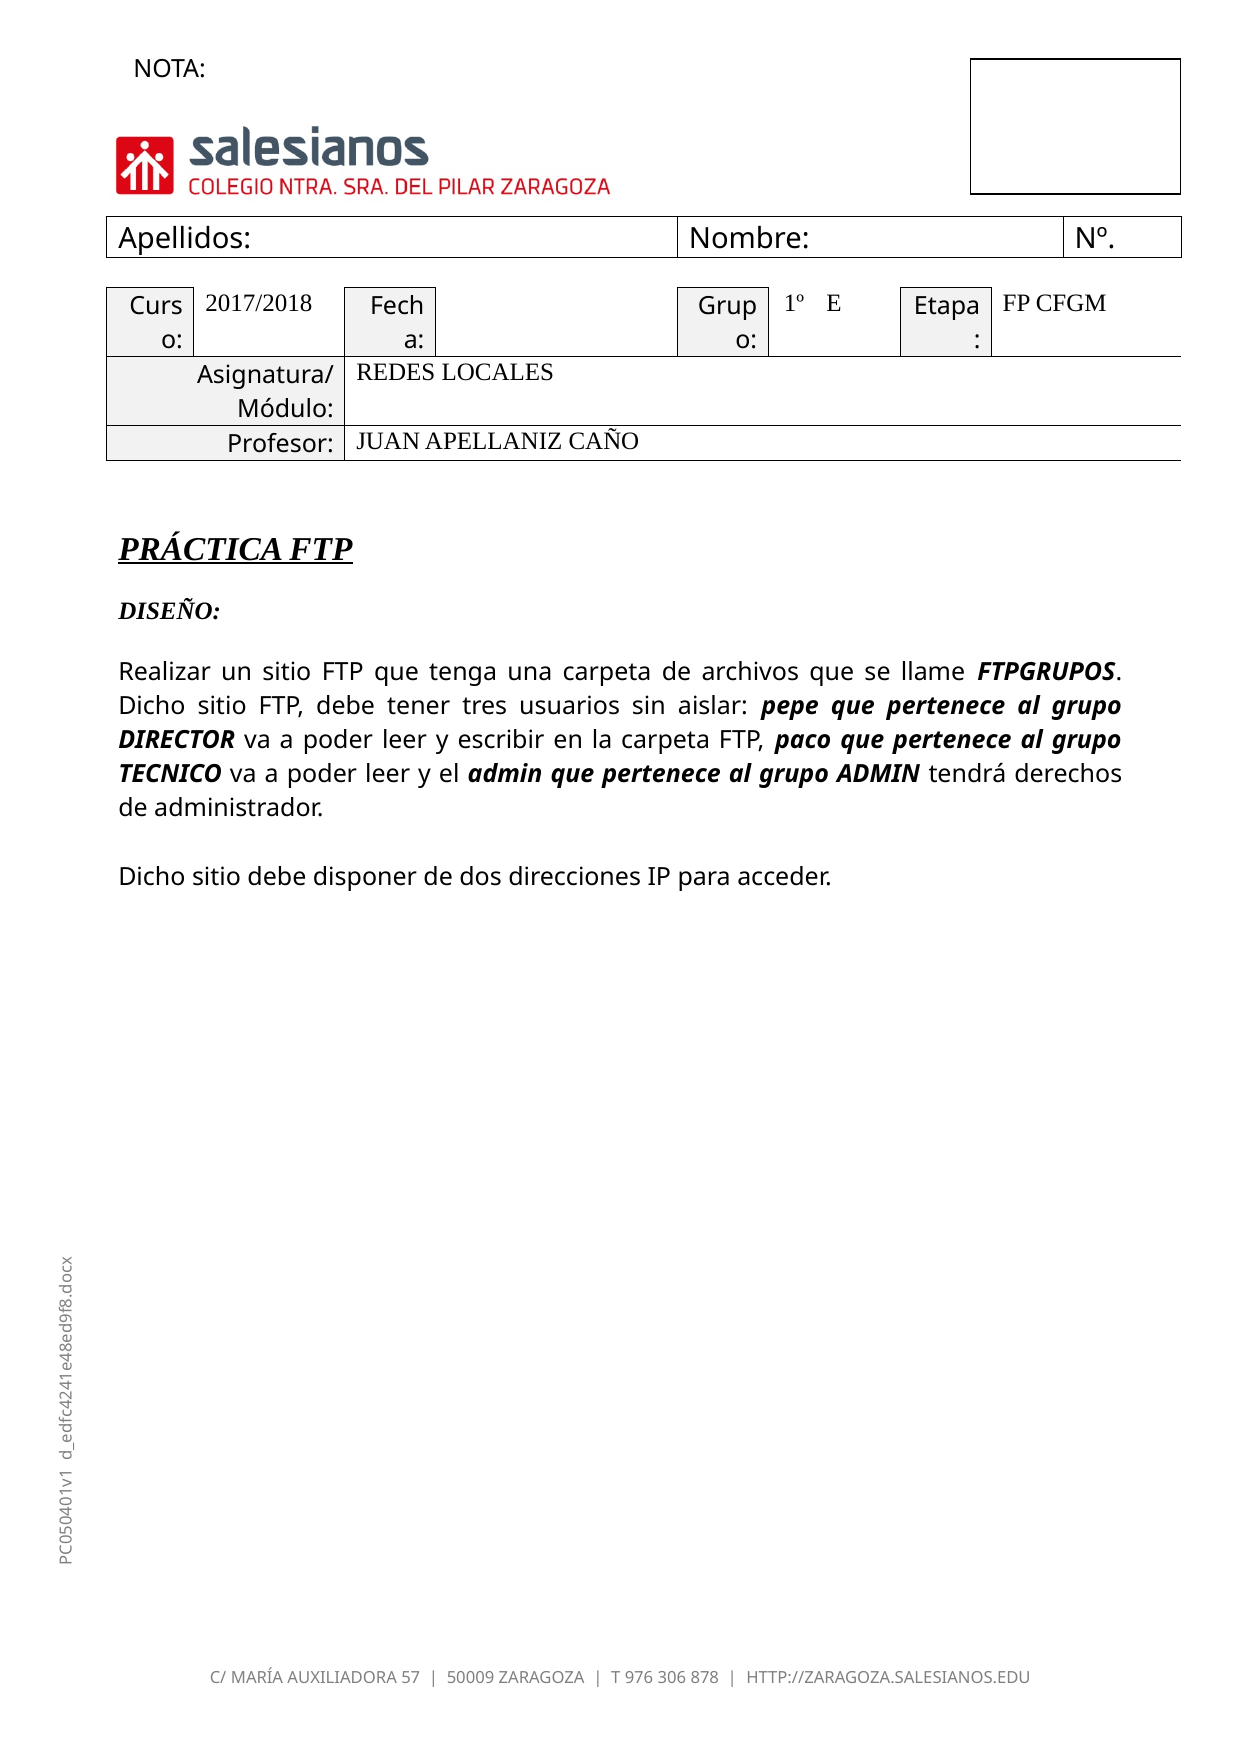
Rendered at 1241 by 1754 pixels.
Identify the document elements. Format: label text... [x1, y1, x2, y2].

table_header Etapa: [901, 288, 991, 356]
text Realizar un sitio FTP que tenga una carpeta de archivos que se llame FTPGRUPOS. Dicho sitio FTP, debe tener tres usuarios sin aislar: pepe que pertenece al grupo DIRECTOR va a poder leer y escribir en la carpeta FTP, paco que pertenece al grupo TECNICO va a poder leer y el admin que pertenece al grupo ADMIN tendrá derechos de administrador. [118, 654, 1122, 824]
table_cell Profesor: [107, 426, 344, 460]
table_cell Asignatura/Módulo: [107, 357, 344, 425]
text Dicho sitio debe disponer de dos direcciones IP para acceder. [118, 858, 1122, 892]
table_header Curso: [107, 288, 193, 356]
picture [99, 114, 629, 216]
table_header Fecha: [345, 288, 435, 356]
text DISEÑO: [118, 596, 1122, 625]
text PRÁCTICA FTP [118, 529, 1122, 567]
table_header Grupo: [678, 288, 768, 356]
